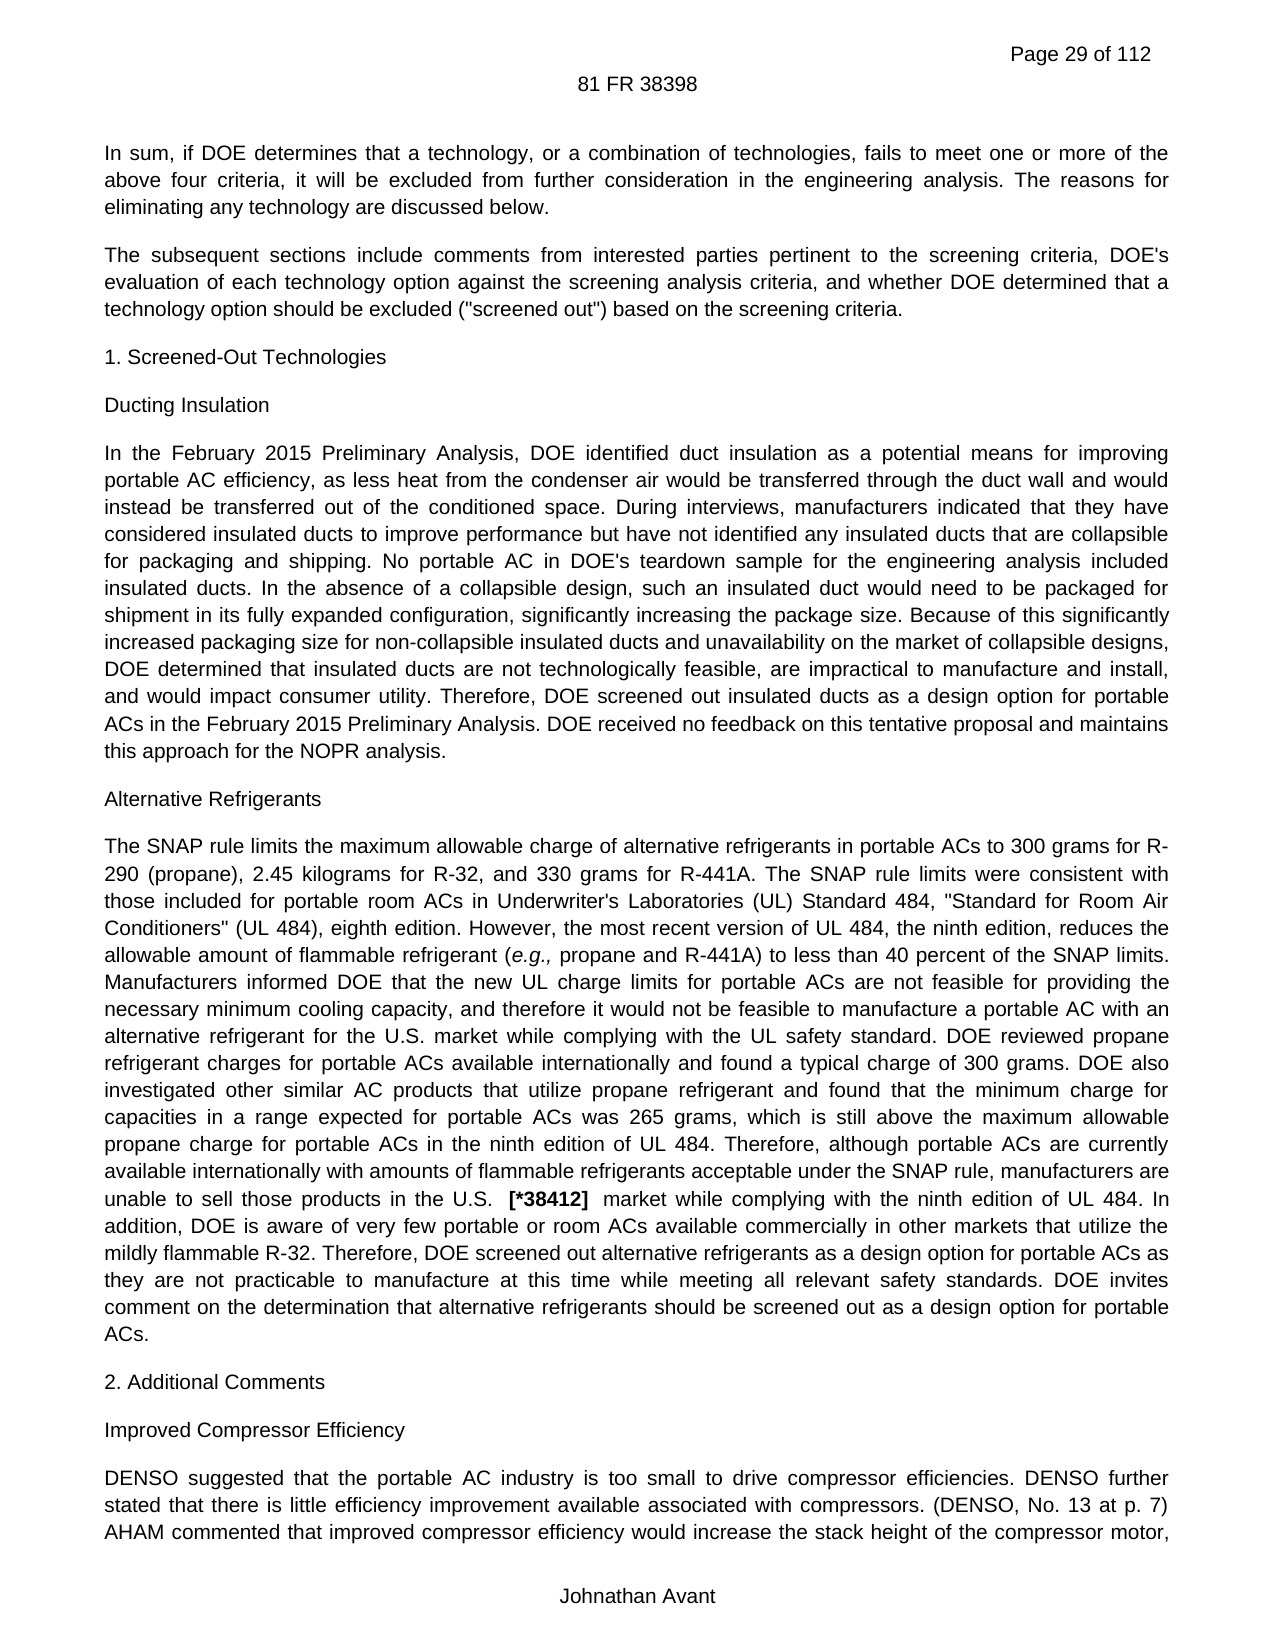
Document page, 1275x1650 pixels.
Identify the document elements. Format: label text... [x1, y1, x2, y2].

text In sum, if DOE determines that a technology, or a combination of technologies, fails to meet one or more of the above four criteria, it will be excluded from further consideration in the engineering analysis. The reasons for eliminating any technology are discussed below. [104, 137, 1171, 219]
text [104, 1462, 1171, 1544]
text 1. Screened-Out Technologies [104, 342, 1171, 369]
text Alternative Refrigerants [104, 783, 1171, 810]
text Improved Compressor Efficiency [104, 1414, 1171, 1442]
text The subsequent sections include comments from interested parties pertinent to the screening criteria, DOE's evaluation of each technology option against the screening analysis criteria, and whether DOE determined that a technology option should be excluded ("screened out") based on the screening criteria. [104, 239, 1171, 321]
text The SNAP rule limits the maximum allowable charge of alternative refrigerants in portable ACs to 300 grams for R-290 (propane), 2.45 kilograms for R-32, and 330 grams for R-441A. The SNAP rule limits were consistent with those included for portable room ACs in Underwriter's Laboratories (UL) Standard 484, "Standard for Room Air Conditioners" (UL 484), eighth edition. However, the most recent version of UL 484, the ninth edition, reduces the allowable amount of flammable refrigerant (e.g., propane and R-441A) to less than 40 percent of the SNAP limits. Manufacturers informed DOE that the new UL charge limits for portable ACs are not feasible for providing the necessary minimum cooling capacity, and therefore it would not be feasible to manufacture a portable AC with an alternative refrigerant for the U.S. market while complying with the UL safety standard. DOE reviewed propane refrigerant charges for portable ACs available internationally and found a typical charge of 300 grams. DOE also investigated other similar AC products that utilize propane refrigerant and found that the minimum charge for capacities in a range expected for portable ACs was 265 grams, which is still above the maximum allowable propane charge for portable ACs in the ninth edition of UL 484. Therefore, although portable ACs are currently available internationally with amounts of flammable refrigerants acceptable under the SNAP rule, manufacturers are unable to sell those products in the U.S. [*38412] market while complying with the ninth edition of UL 484. In addition, DOE is aware of very few portable or room ACs available commercially in other markets that utilize the mildly flammable R-32. Therefore, DOE screened out alternative refrigerants as a design option for portable ACs as they are not practicable to manufacture at this time while meeting all relevant safety standards. DOE invites comment on the determination that alternative refrigerants should be screened out as a design option for portable ACs. [104, 831, 1171, 1346]
text Ducting Insulation [104, 389, 1171, 417]
text In the February 2015 Preliminary Analysis, DOE identified duct insulation as a potential means for improving portable AC efficiency, as less heat from the condenser air would be transferred through the duct wall and would instead be transferred out of the conditioned space. During interviews, manufacturers indicated that they have considered insulated ducts to improve performance but have not identified any insulated ducts that are collapsible for packaging and shipping. No portable AC in DOE's teardown sample for the engineering analysis included insulated ducts. In the absence of a collapsible design, such an insulated duct would need to be packaged for shipment in its fully expanded configuration, significantly increasing the package size. Because of this significantly increased packaging size for non-collapsible insulated ducts and unavailability on the market of collapsible designs, DOE determined that insulated ducts are not technologically feasible, are impractical to manufacture and install, and would impact consumer utility. Therefore, DOE screened out insulated ducts as a design option for portable ACs in the February 2015 Preliminary Analysis. DOE received no feedback on this tentative proposal and maintains this approach for the NOPR analysis. [104, 437, 1171, 762]
text 2. Additional Comments [104, 1367, 1171, 1394]
